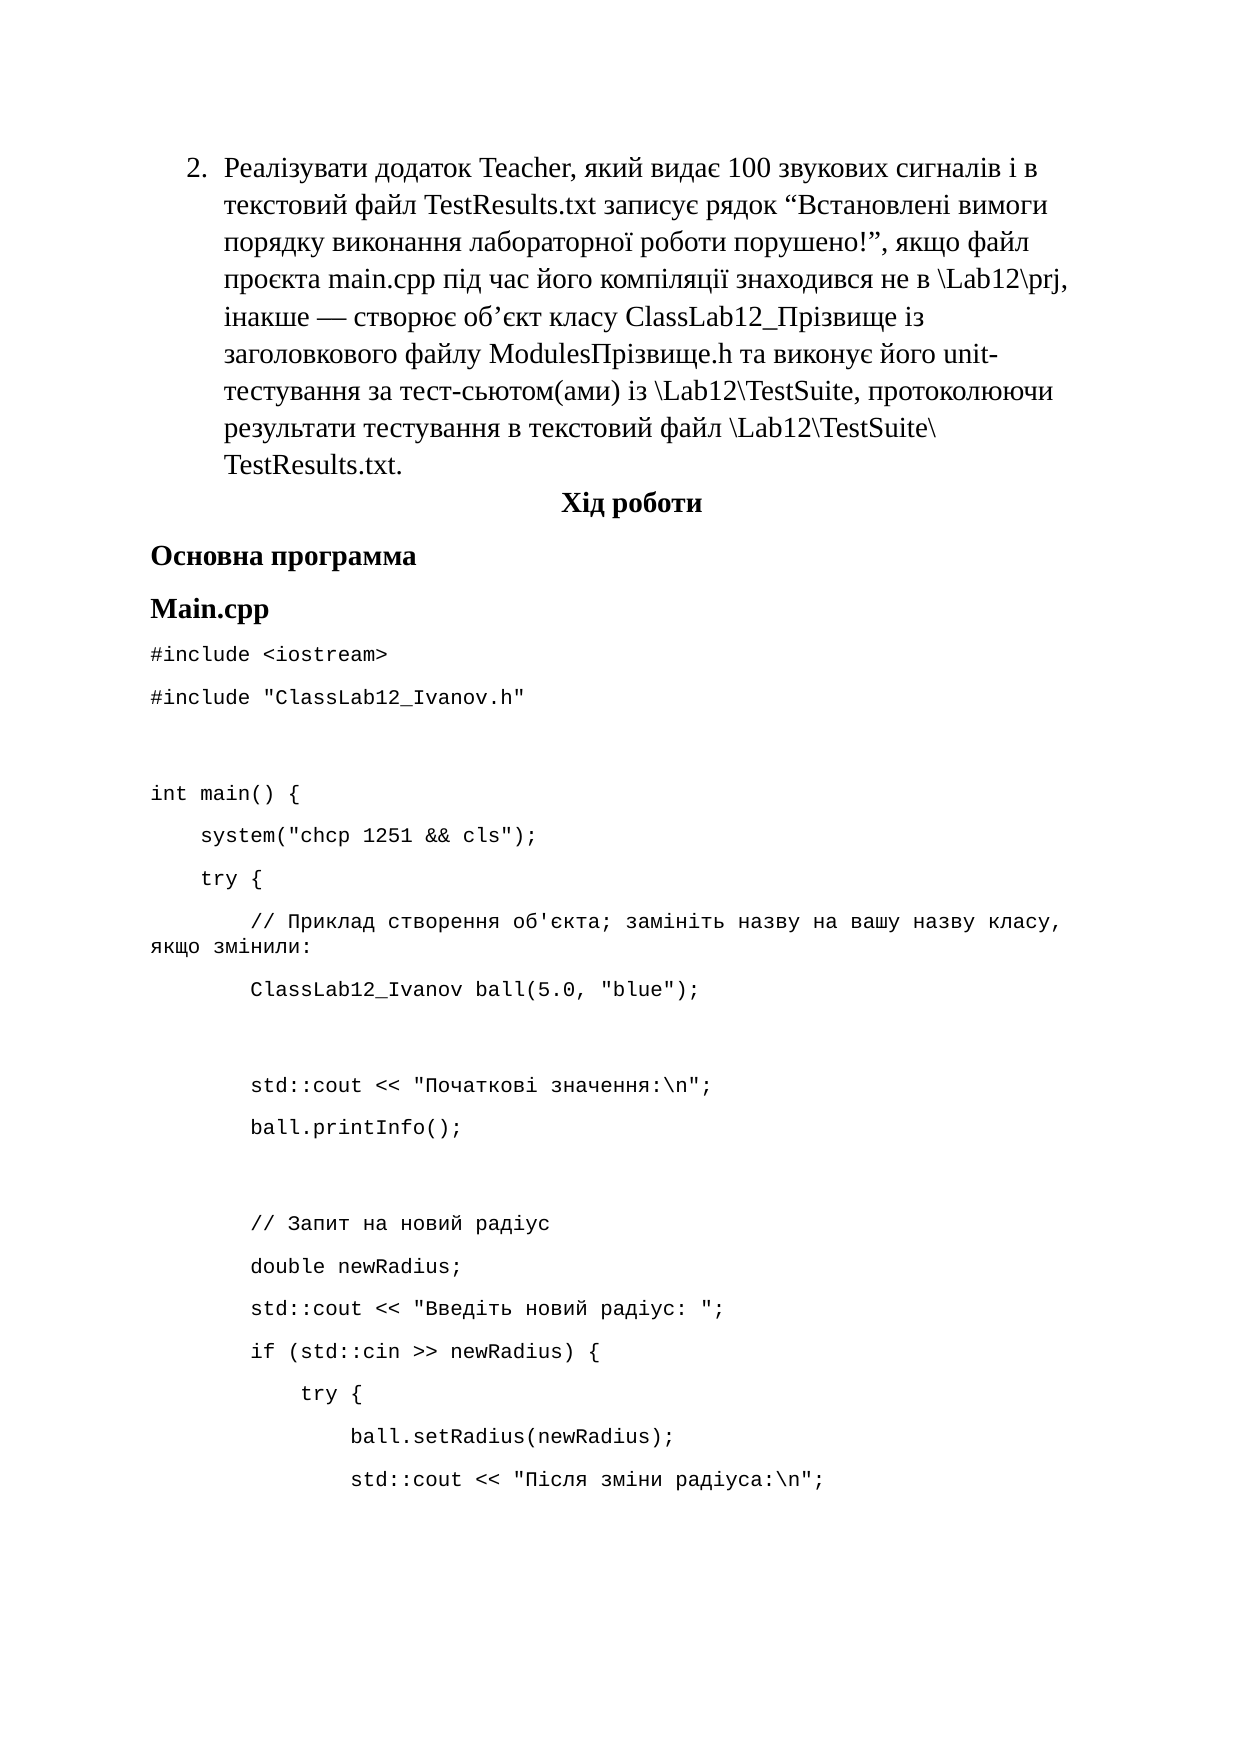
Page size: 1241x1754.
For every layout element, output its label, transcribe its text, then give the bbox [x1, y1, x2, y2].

text std::cout << "Початкові значення:\n"; [150, 1074, 1113, 1098]
text system("chcp 1251 && cls"); [150, 825, 1113, 849]
text ball.setRadius(newRadius); [150, 1426, 1113, 1450]
text #include "ClassLab12_Ivanov.h" [150, 687, 1113, 711]
text // Запит на новий радіус [150, 1213, 1113, 1237]
text double newRadius; [150, 1256, 1113, 1279]
text std::cout << "Введіть новий радіус: "; [150, 1298, 1113, 1322]
text if (std::cin >> newRadius) { [150, 1341, 1113, 1364]
text try { [150, 1383, 1113, 1407]
text Main.cpp [150, 591, 1113, 625]
text int main() { [150, 783, 1113, 806]
text std::cout << "Після зміни радіуса:\n"; [150, 1469, 1113, 1492]
text Основна программа [150, 538, 1113, 571]
list Реалізувати додаток Teacher, який видає 100 звукових сигналів і в текстовий файл TestResults.txt записує рядок “Встановлені вимоги порядку виконання лабораторної роботи порушено!”, якщо файл проєкта main.срр під час його компіляції знаходився не в \Lab12\prj, інакше –– створює об’єкт класу ClassLab12_Прізвище із заголовкового файлу ModulesПрізвище.h та виконує його unit-тестування за тест-сьютом(ами) із \Lab12\TestSuite, протоколюючи результати тестування в текстовий файл \Lab12\TestSuite\TestResults.txt. [186, 150, 1092, 481]
text Хід роботи [150, 485, 1113, 518]
text #include <iostream> [150, 644, 1113, 668]
text // Приклад створення об'єкта; замініть назву на вашу назву класу, якщо змінили: [150, 911, 1113, 960]
text try { [150, 868, 1113, 892]
text ClassLab12_Ivanov ball(5.0, "blue"); [150, 979, 1113, 1002]
text ball.printInfo(); [150, 1117, 1113, 1141]
